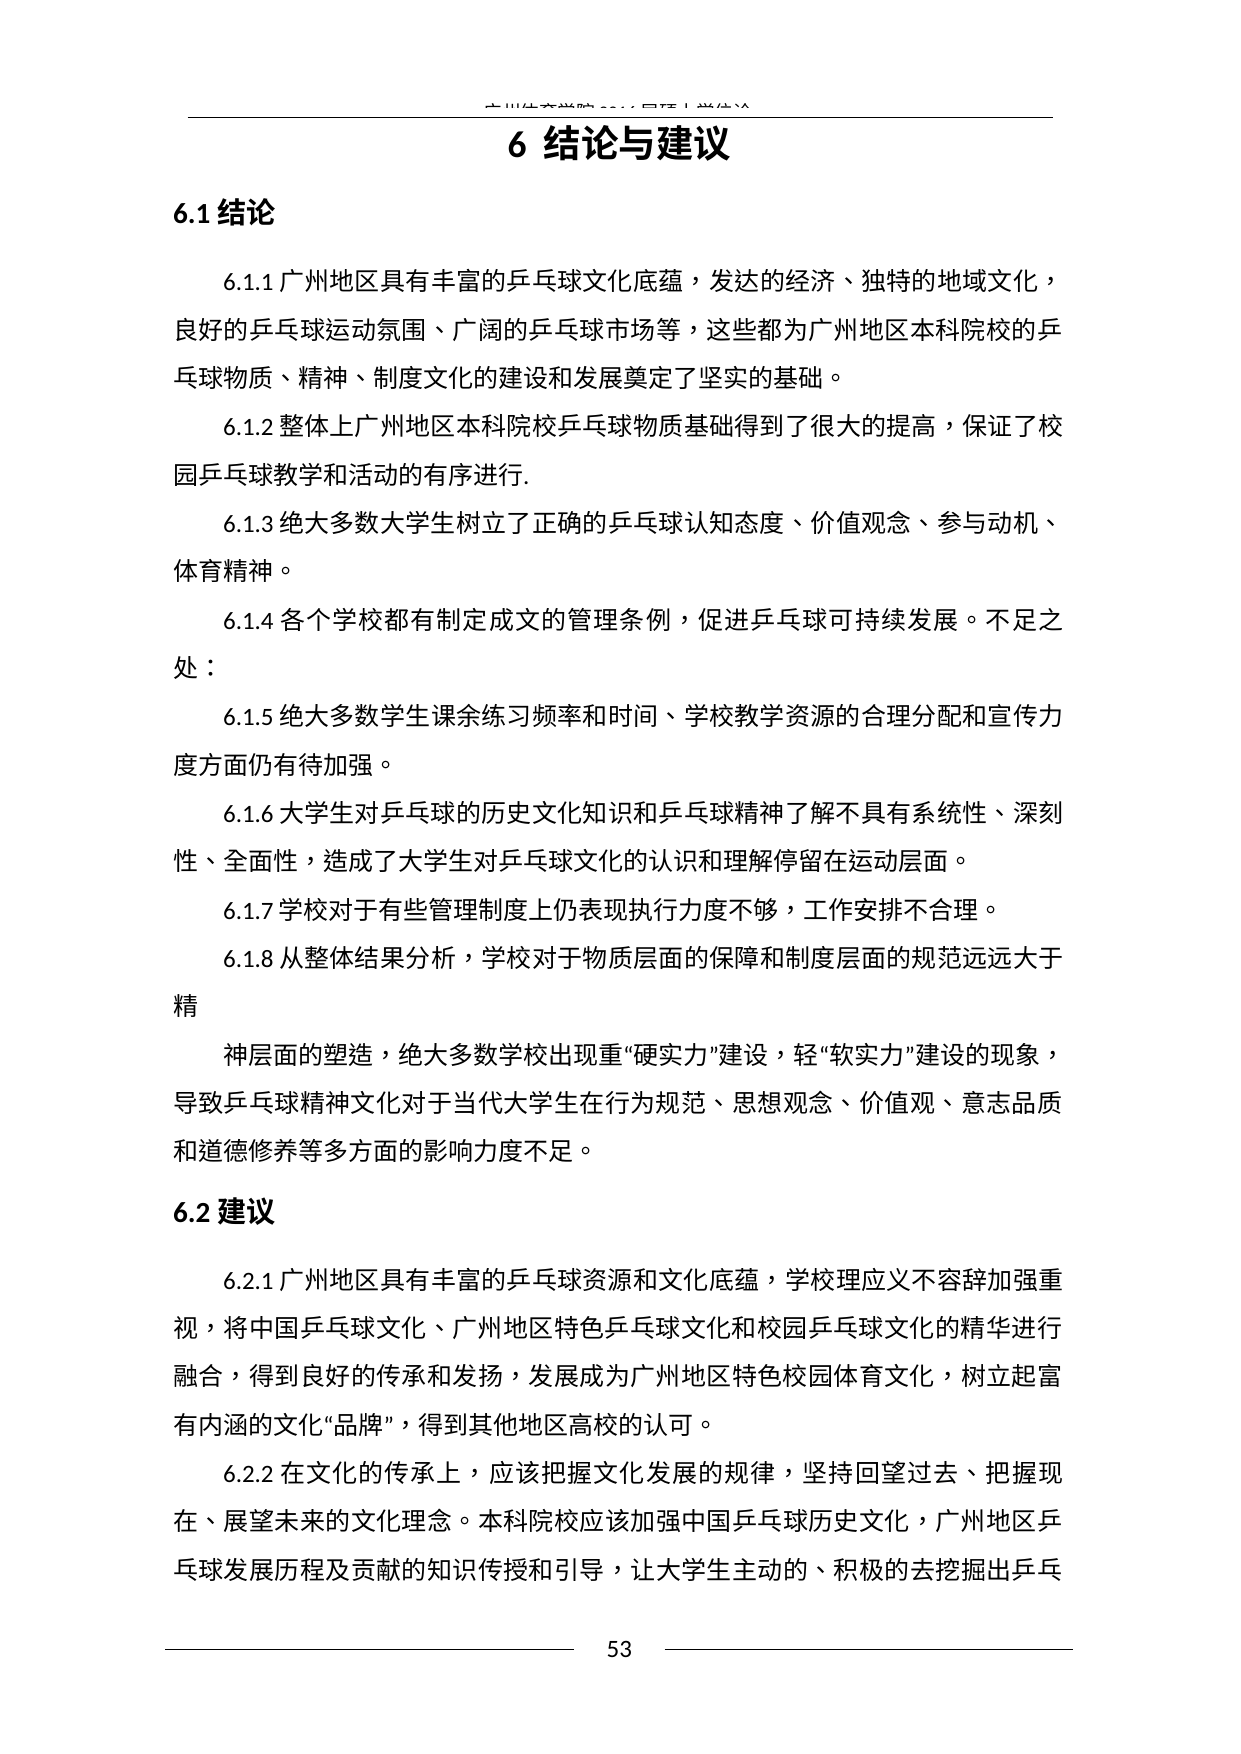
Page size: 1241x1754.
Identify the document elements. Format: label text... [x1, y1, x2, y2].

text 6.1.1广州地区具有丰富的乒乓球文化底蕴，发达的经济、独特的地域文化，良好的乒乓球运动氛围、广阔的乒乓球市场等，这些都为广州地区本科院校的乒乓球物质、精神、制度文化的建设和发展奠定了坚实的基础。 [173, 249, 1065, 394]
text 6.2.1广州地区具有丰富的乒乓球资源和文化底蕴，学校理应义不容辞加强重视，将中国乒乓球文化、广州地区特色乒乓球文化和校园乒乓球文化的精华进行融合，得到良好的传承和发扬，发展成为广州地区特色校园体育文化，树立起富有内涵的文化“品牌”，得到其他地区高校的认可。 [173, 1247, 1065, 1440]
text 6.1.4各个学校都有制定成文的管理条例，促进乒乓球可持续发展。不足之处： [173, 587, 1065, 684]
text 6.1.8从整体结果分析，学校对于物质层面的保障和制度层面的规范远远大于精 [173, 925, 1065, 1022]
text 6.1.2整体上广州地区本科院校乒乓球物质基础得到了很大的提高，保证了校园乒乓球教学和活动的有序进行. [173, 394, 1065, 490]
subtitle 6.2 建议 [173, 1191, 1065, 1231]
subtitle 6 结论与建议 [173, 117, 1065, 169]
text 6.1.7学校对于有些管理制度上仍表现执行力度不够，工作安排不合理。 [173, 877, 1065, 925]
text 神层面的塑造，绝大多数学校出现重“硬实力”建设，轻“软实力”建设的现象，导致乒乓球精神文化对于当代大学生在行为规范、思想观念、价值观、意志品质和道德修养等多方面的影响力度不足。 [173, 1022, 1065, 1167]
text 6.1.5绝大多数学生课余练习频率和时间、学校教学资源的合理分配和宣传力度方面仍有待加强。 [173, 684, 1065, 780]
text 6.1.3绝大多数大学生树立了正确的乒乓球认知态度、价值观念、参与动机、体育精神。 [173, 490, 1065, 587]
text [173, 1440, 1065, 1585]
text 6.1.6大学生对乒乓球的历史文化知识和乒乓球精神了解不具有系统性、深刻性、全面性，造成了大学生对乒乓球文化的认识和理解停留在运动层面。 [173, 780, 1065, 877]
subtitle 6.1 结论 [173, 193, 1065, 232]
